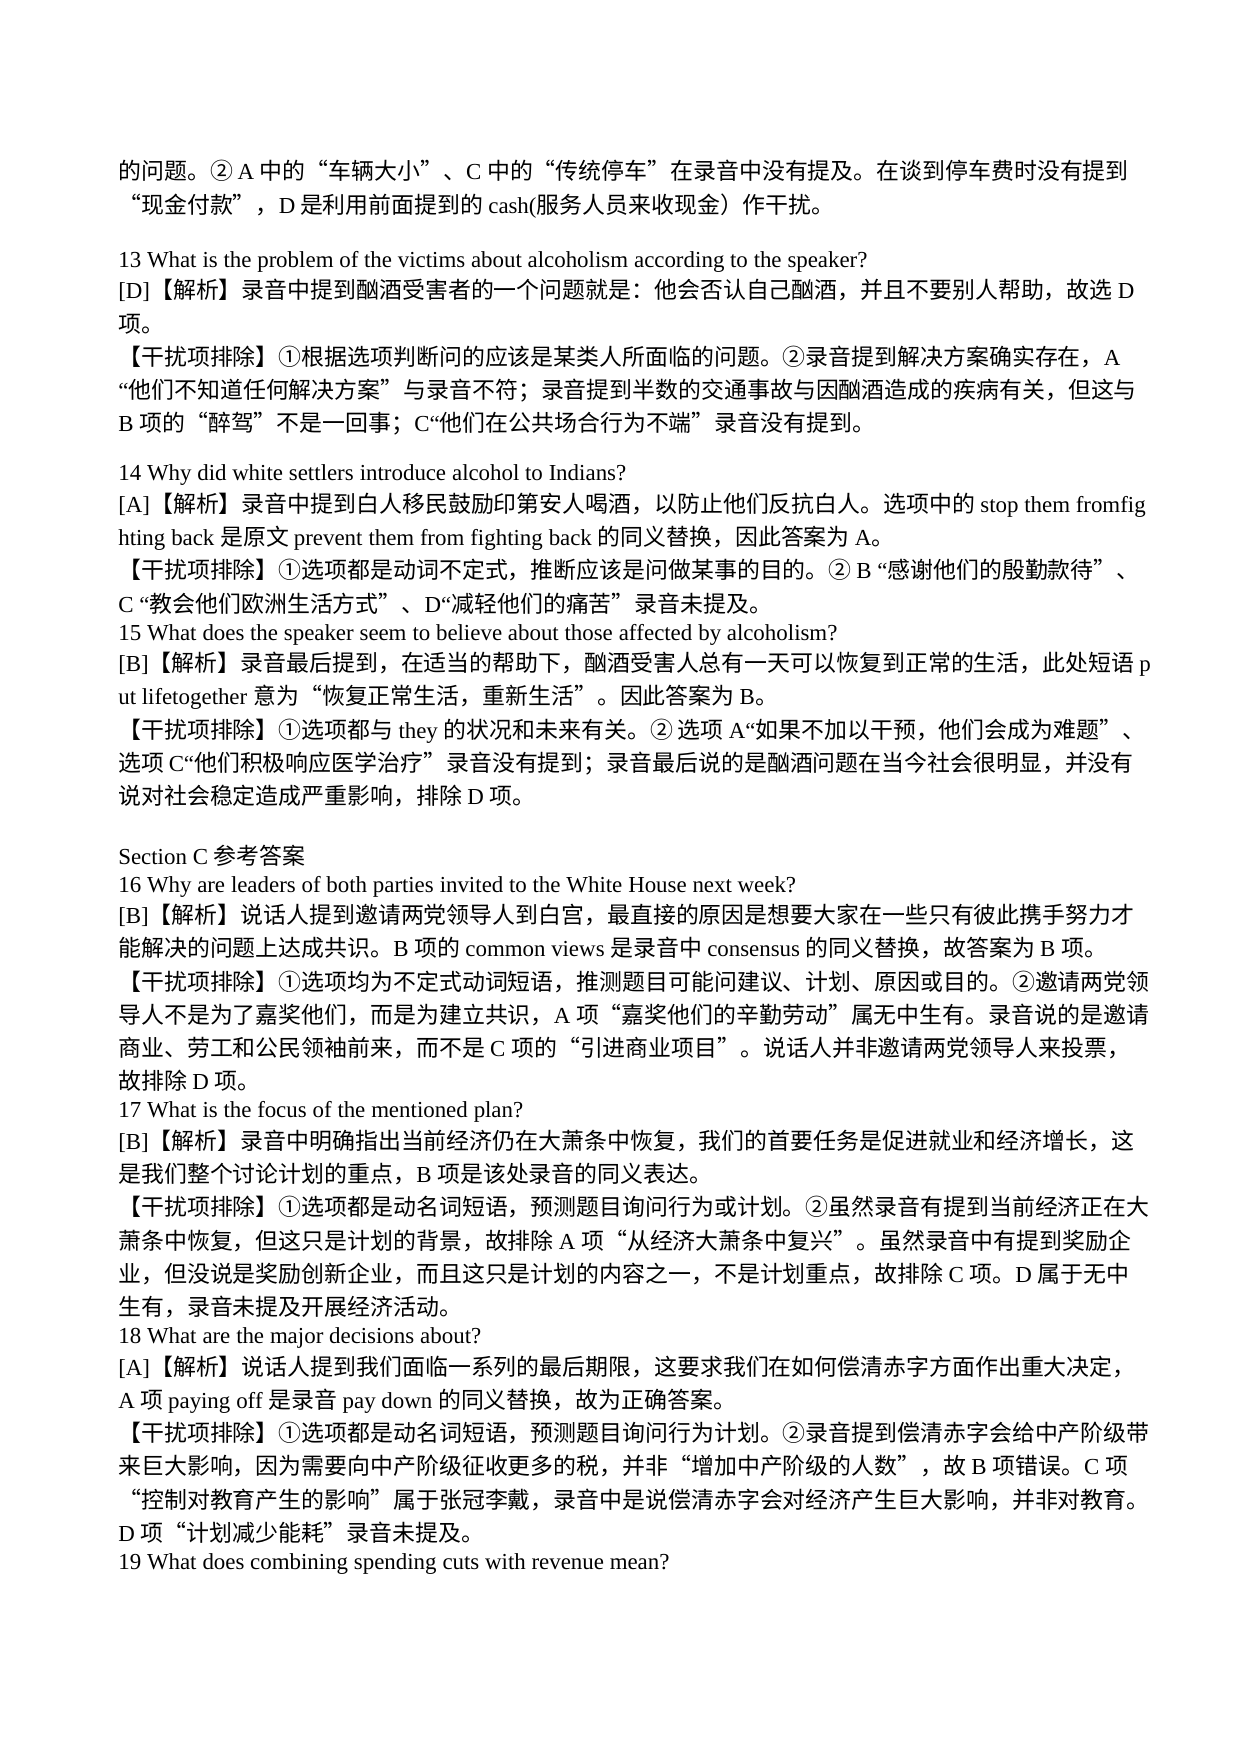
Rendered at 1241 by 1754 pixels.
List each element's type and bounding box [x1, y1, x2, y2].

text [118, 153, 1152, 438]
text [118, 459, 1152, 1574]
